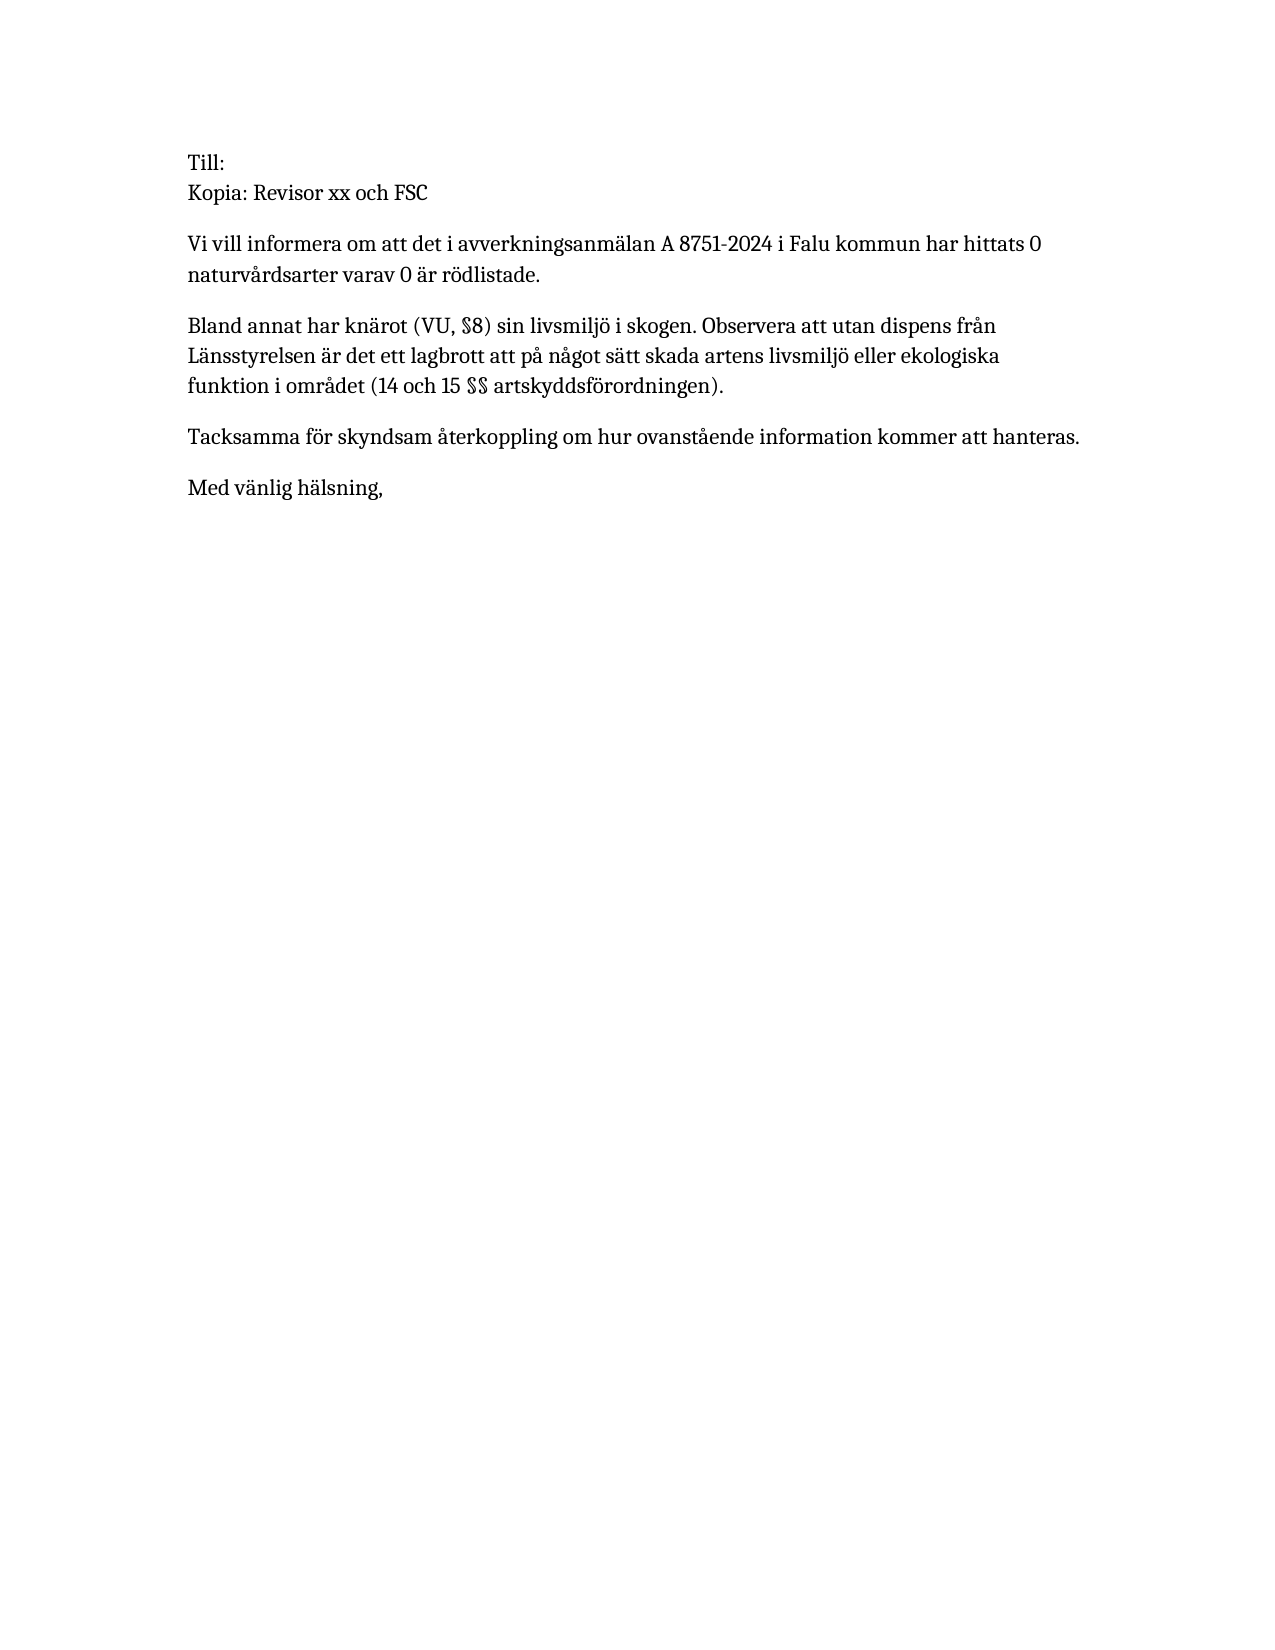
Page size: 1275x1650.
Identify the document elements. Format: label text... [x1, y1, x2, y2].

text Tacksamma för skyndsam återkoppling om hur ovanstående information kommer att hanteras. [187, 424, 1087, 450]
text Med vänlig hälsning, [187, 475, 1087, 532]
text Bland annat har knärot (VU, §8) sin livsmiljö i skogen. Observera att utan dispens från Länsstyrelsen är det ett lagbrott att på något sätt skada artens livsmiljö eller ekologiska funktion i området (14 och 15 §§ artskyddsförordningen). [187, 312, 1087, 399]
text Till: Kopia: Revisor xx och FSC [187, 150, 1087, 207]
text Vi vill informera om att det i avverkningsanmälan A 8751-2024 i Falu kommun har hittats 0 naturvårdsarter varav 0 är rödlistade. [187, 231, 1087, 288]
